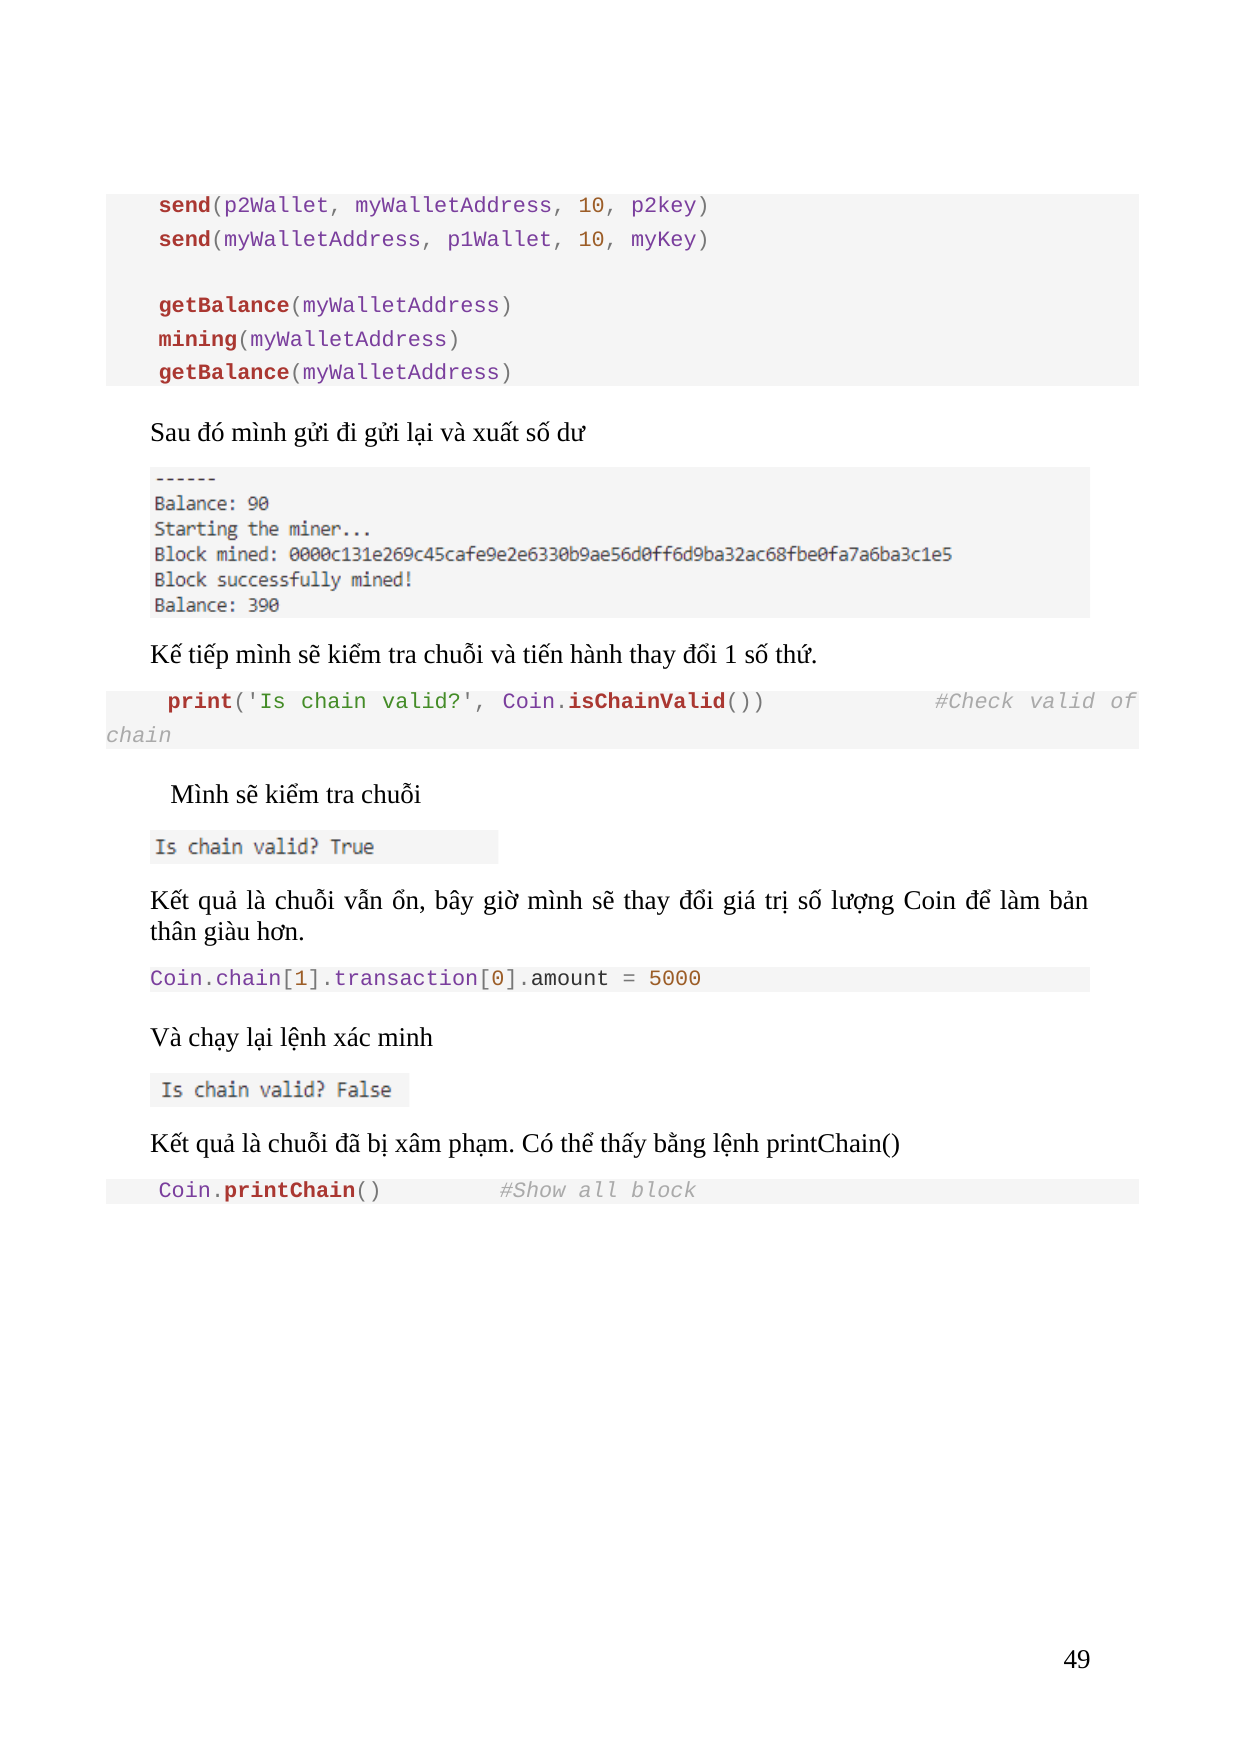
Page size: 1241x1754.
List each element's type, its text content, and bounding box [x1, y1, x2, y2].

text mining(myWalletAddress) [106, 328, 1139, 353]
text Coin.printChain() #Show all block [106, 1179, 1139, 1204]
text Kết quả là chuỗi vẫn ổn, bây giờ mình sẽ thay đổi giá trị số lượng Coin để làm bản thân giàu hơn. [150, 884, 1090, 946]
text getBalance(myWalletAddress) [106, 362, 1139, 386]
text Mình sẽ kiểm tra chuỗi [150, 778, 1090, 809]
picture [150, 467, 1091, 618]
text send(myWalletAddress, p1Wallet, 10, myKey) [106, 228, 1139, 253]
picture [150, 830, 499, 864]
text Kết quả là chuỗi đã bị xâm phạm. Có thể thấy bằng lệnh printChain() [150, 1127, 1090, 1158]
text print('Is chain valid?', Coin.isChainValid()) #Check valid of chain [106, 691, 1139, 749]
text Coin.chain[1].transaction[0].amount = 5000 [150, 967, 1090, 992]
text Kế tiếp mình sẽ kiểm tra chuỗi và tiến hành thay đổi 1 số thứ. [150, 639, 1090, 670]
text getBalance(myWalletAddress) [106, 295, 1139, 319]
text send(p2Wallet, myWalletAddress, 10, p2key) [106, 194, 1139, 219]
text Sau đó mình gửi đi gửi lại và xuất số dư [150, 416, 1090, 447]
picture [150, 1073, 410, 1107]
text Và chạy lại lệnh xác minh [150, 1021, 1090, 1052]
